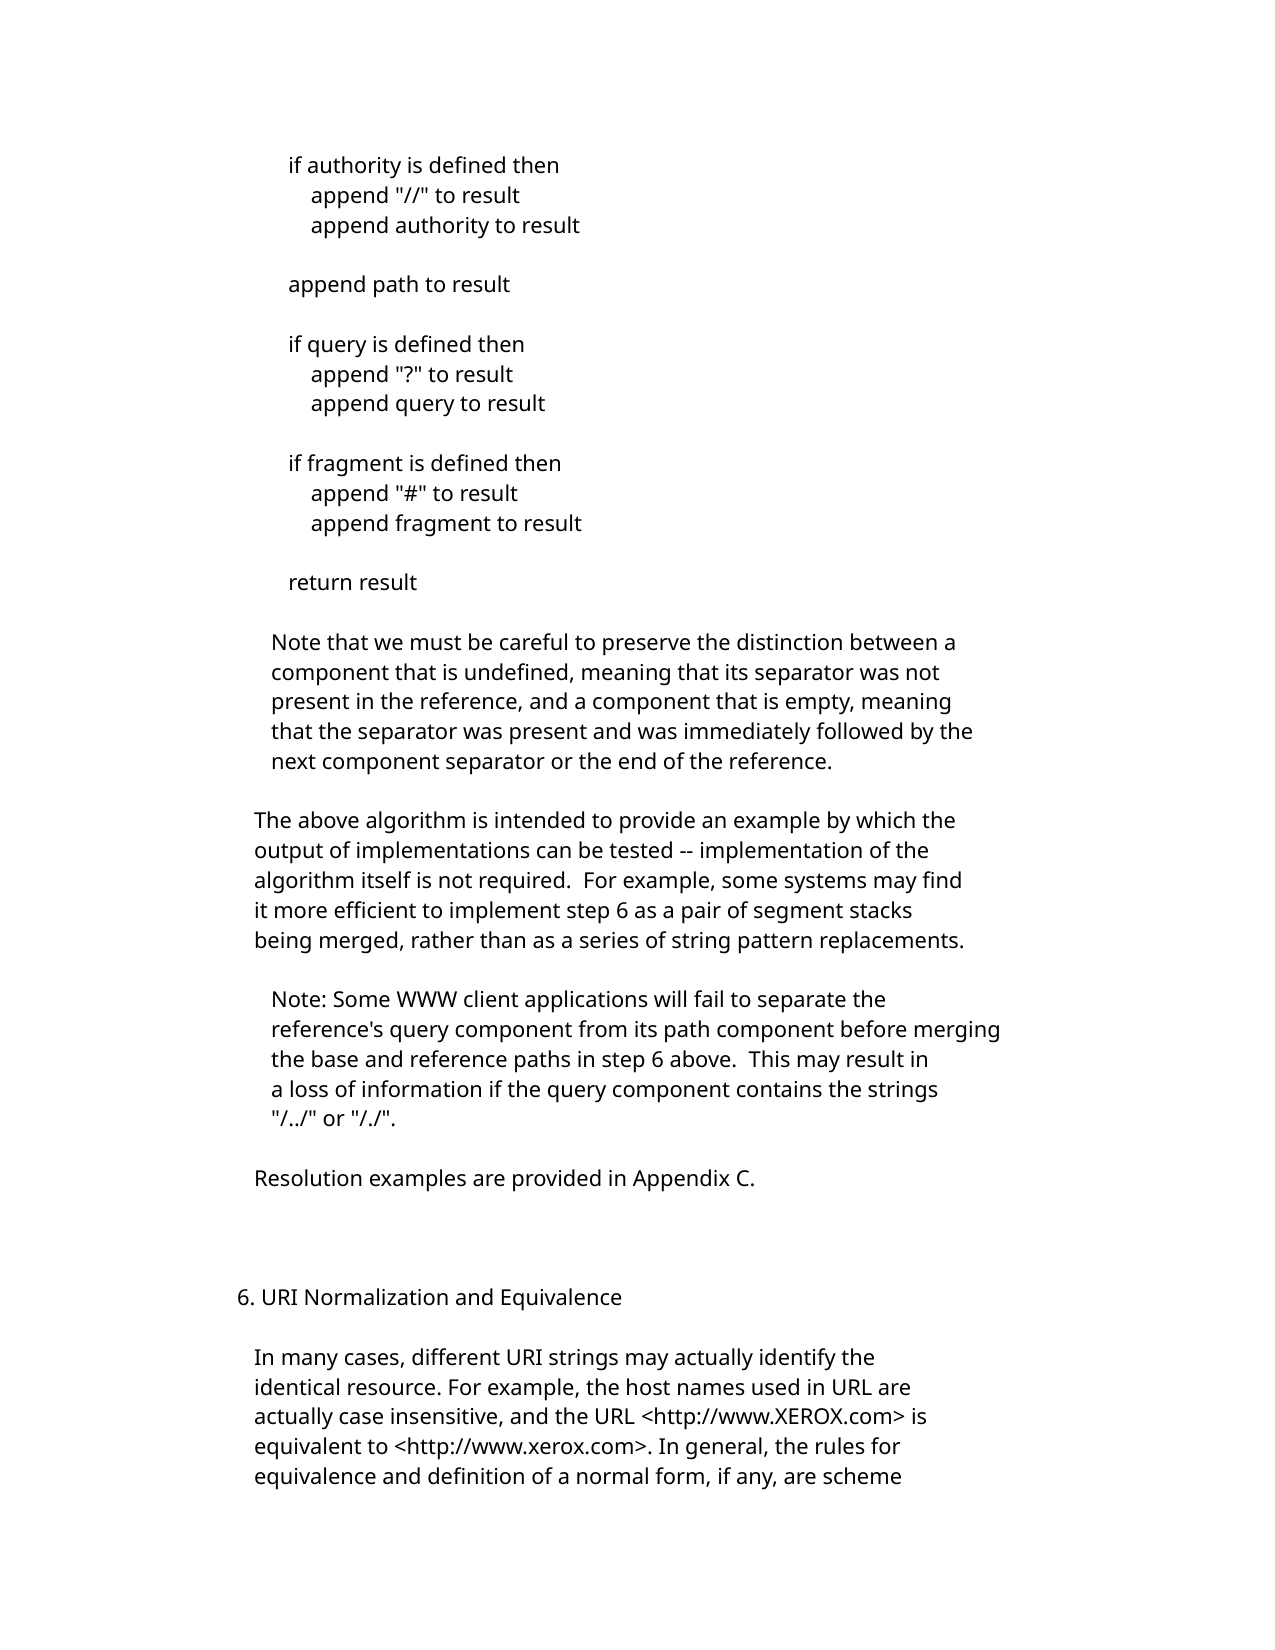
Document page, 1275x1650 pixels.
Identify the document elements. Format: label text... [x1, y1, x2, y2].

text "/../" or "/./". [237, 1103, 1026, 1133]
text the base and reference paths in step 6 above. This may result in [237, 1044, 1026, 1073]
text reference's query component from its path component before merging [237, 1014, 1026, 1044]
text In many cases, different URI strings may actually identify the [237, 1342, 1026, 1371]
text append query to result [237, 388, 1026, 418]
text identical resource. For example, the host names used in URL are [237, 1371, 1026, 1401]
text append fragment to result [237, 507, 1026, 537]
text algorithm itself is not required. For example, some systems may find [237, 865, 1026, 895]
text if fragment is defined then [237, 448, 1026, 478]
text if authority is defined then [237, 150, 1026, 180]
text being merged, rather than as a series of string pattern replacements. [237, 924, 1026, 954]
text Resolution examples are provided in Appendix C. [237, 1163, 1026, 1193]
text return result [237, 567, 1026, 597]
text actually case insensitive, and the URL <http://www.XEROX.com> is [237, 1401, 1026, 1431]
text Note that we must be careful to preserve the distinction between a [237, 627, 1026, 656]
text output of implementations can be tested -- implementation of the [237, 835, 1026, 865]
text it more efficient to implement step 6 as a pair of segment stacks [237, 895, 1026, 924]
text that the separator was present and was immediately followed by the [237, 716, 1026, 746]
text present in the reference, and a component that is empty, meaning [237, 686, 1026, 716]
text Note: Some WWW client applications will fail to separate the [237, 984, 1026, 1014]
text append path to result [237, 269, 1026, 299]
text append "#" to result [237, 478, 1026, 507]
text component that is undefined, meaning that its separator was not [237, 656, 1026, 686]
text append "?" to result [237, 358, 1026, 388]
text next component separator or the end of the reference. [237, 746, 1026, 776]
text append "//" to result [237, 180, 1026, 209]
text a loss of information if the query component contains the strings [237, 1073, 1026, 1103]
text append authority to result [237, 209, 1026, 239]
text equivalence and definition of a normal form, if any, are scheme [237, 1461, 1026, 1491]
text The above algorithm is intended to provide an example by which the [237, 805, 1026, 835]
text 6. URI Normalization and Equivalence [237, 1282, 1026, 1312]
text if query is defined then [237, 329, 1026, 358]
text equivalent to <http://www.xerox.com>. In general, the rules for [237, 1431, 1026, 1461]
